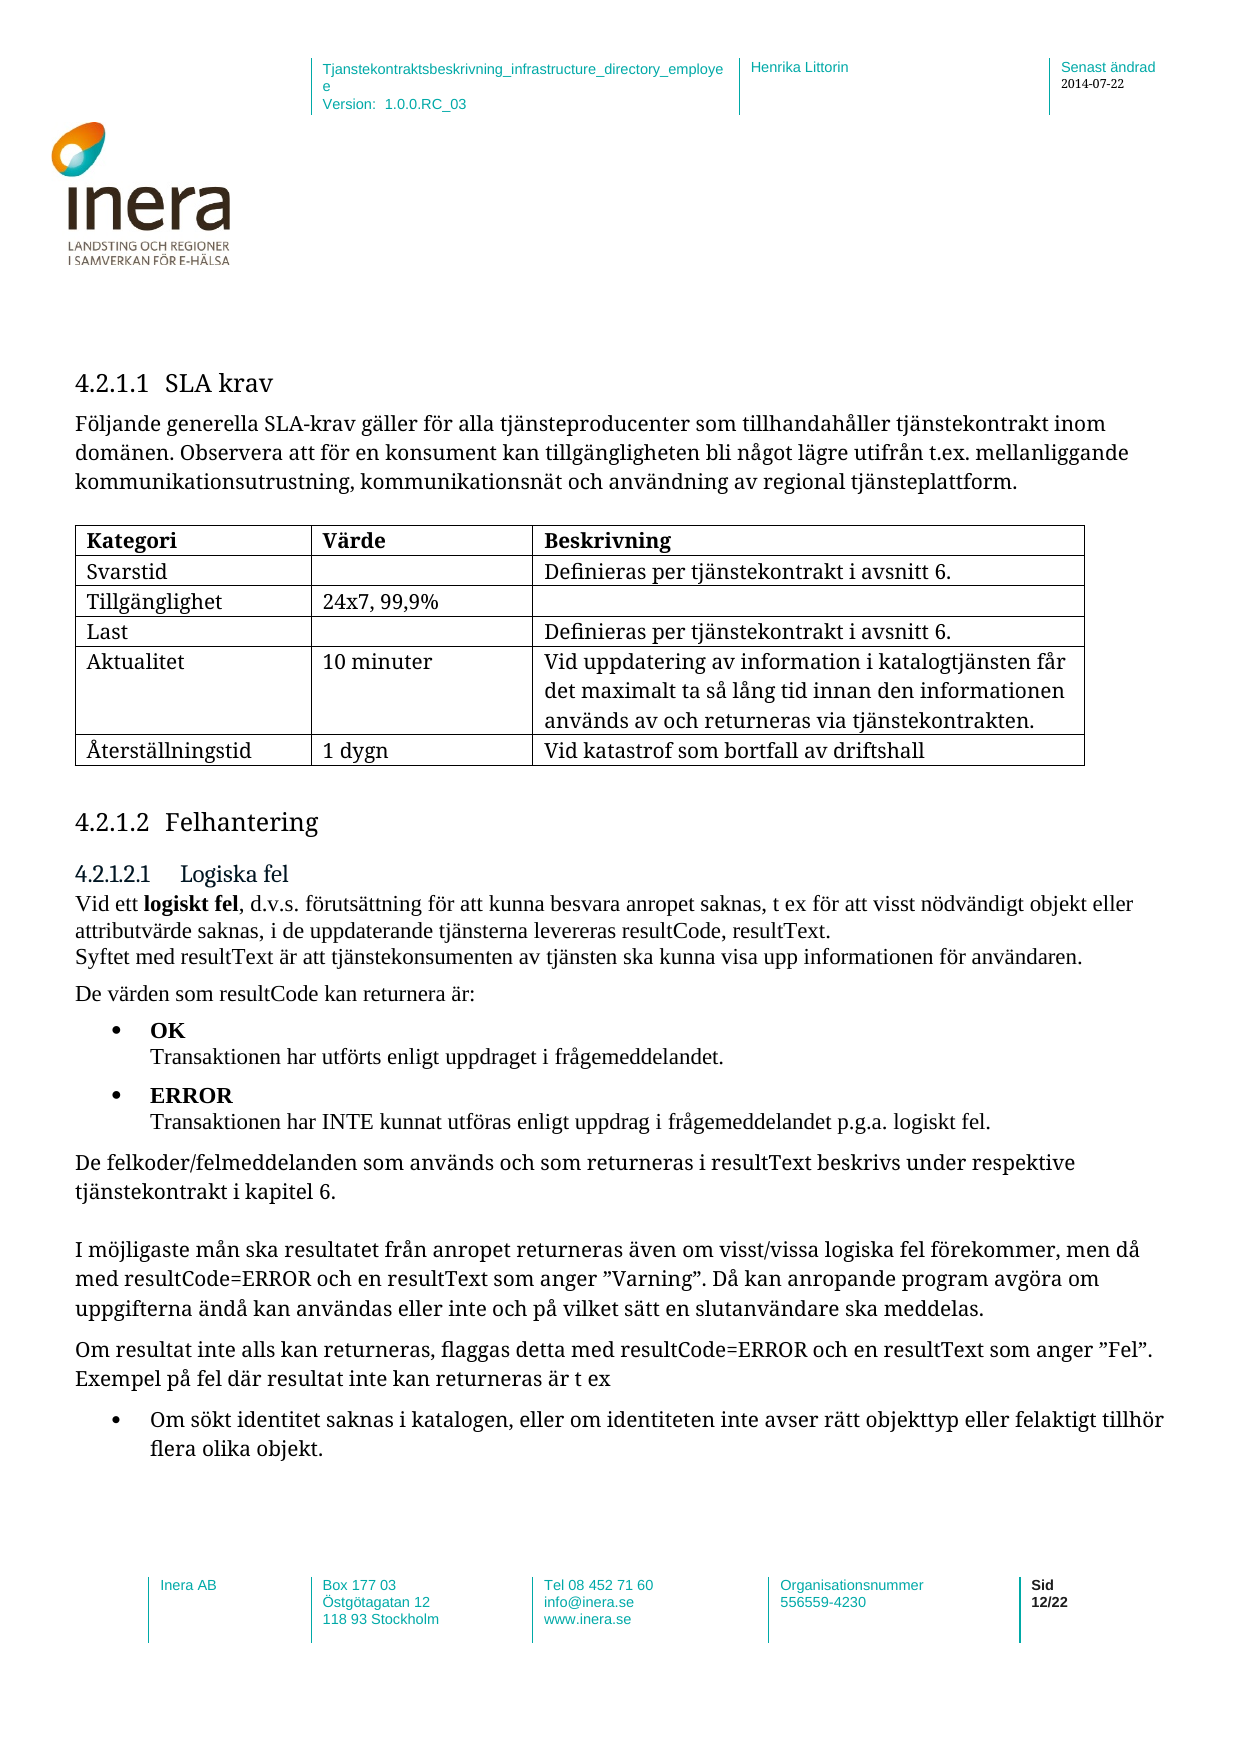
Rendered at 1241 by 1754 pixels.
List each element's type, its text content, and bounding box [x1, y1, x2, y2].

text Följande generella SLA-krav gäller för alla tjänsteproducenter som tillhandahåller tjänstekontrakt inom domänen. Observera att för en konsument kan tillgängligheten bli något lägre utifrån t.ex. mellanliggande kommunikationsutrustning, kommunikationsnät och användning av regional tjänsteplattform. [75, 408, 1165, 496]
table_cell 10 minuter [312, 647, 532, 734]
table_cell Tillgänglighet [76, 586, 311, 616]
text De värden som resultCode kan returnera är: [75, 980, 1165, 1006]
list ERROR Transaktionen har INTE kunnat utföras enligt uppdrag i frågemeddelandet p.g.a. logiskt fel. [112, 1082, 1153, 1135]
table_cell Vid katastrof som bortfall av driftshall [533, 735, 1084, 764]
table_cell 1 dygn [312, 735, 532, 764]
text Om resultat inte alls kan returneras, flaggas detta med resultCode=ERROR och en resultText som anger ”Fel”. Exempel på fel där resultat inte kan returneras är t ex [75, 1335, 1165, 1393]
table_cell Definieras per tjänstekontrakt i avsnitt 6. [533, 617, 1084, 646]
table_header Kategori [76, 526, 311, 555]
table_cell [533, 586, 1084, 616]
subtitle Logiska fel [75, 859, 1165, 888]
table_cell 24x7, 99,9% [312, 586, 532, 616]
table_cell Vid uppdatering av information i katalogtjänsten får det maximalt ta så lång tid innan den informationen används av och returneras via tjänstekontrakten. [533, 647, 1084, 734]
table_cell [312, 556, 532, 585]
table_cell Återställningstid [76, 735, 311, 764]
subtitle SLA krav [75, 366, 1165, 400]
table_cell Aktualitet [76, 647, 311, 734]
text I möjligaste mån ska resultatet från anropet returneras även om visst/vissa logiska fel förekommer, men då med resultCode=ERROR och en resultText som anger ”Varning”. Då kan anropande program avgöra om uppgifterna ändå kan användas eller inte och på vilket sätt en slutanvändare ska meddelas. [75, 1235, 1165, 1322]
table_header Beskrivning [533, 526, 1084, 555]
table_cell Last [76, 617, 311, 646]
table_cell Svarstid [76, 556, 311, 585]
text De felkoder/felmeddelanden som används och som returneras i resultText beskrivs under respektive tjänstekontrakt i kapitel 6. [75, 1147, 1165, 1206]
list OK Transaktionen har utförts enligt uppdraget i frågemeddelandet. [112, 1017, 1153, 1069]
list Om sökt identitet saknas i katalogen, eller om identiteten inte avser rätt objekttyp eller felaktigt tillhör flera olika objekt. [112, 1406, 1165, 1462]
subtitle Felhantering [75, 804, 1165, 838]
table_header Värde [312, 526, 532, 555]
table_cell Definieras per tjänstekontrakt i avsnitt 6. [533, 556, 1084, 585]
picture [51, 122, 230, 265]
text Vid ett logiskt fel, d.v.s. förutsättning för att kunna besvara anropet saknas, t ex för att visst nödvändigt objekt eller attributvärde saknas, i de uppdaterande tjänsterna levereras resultCode, resultText. Syftet med resultText är att tjänstekonsumenten av tjänsten ska kunna visa upp informationen för användaren. [75, 891, 1165, 969]
table_cell [312, 617, 532, 646]
